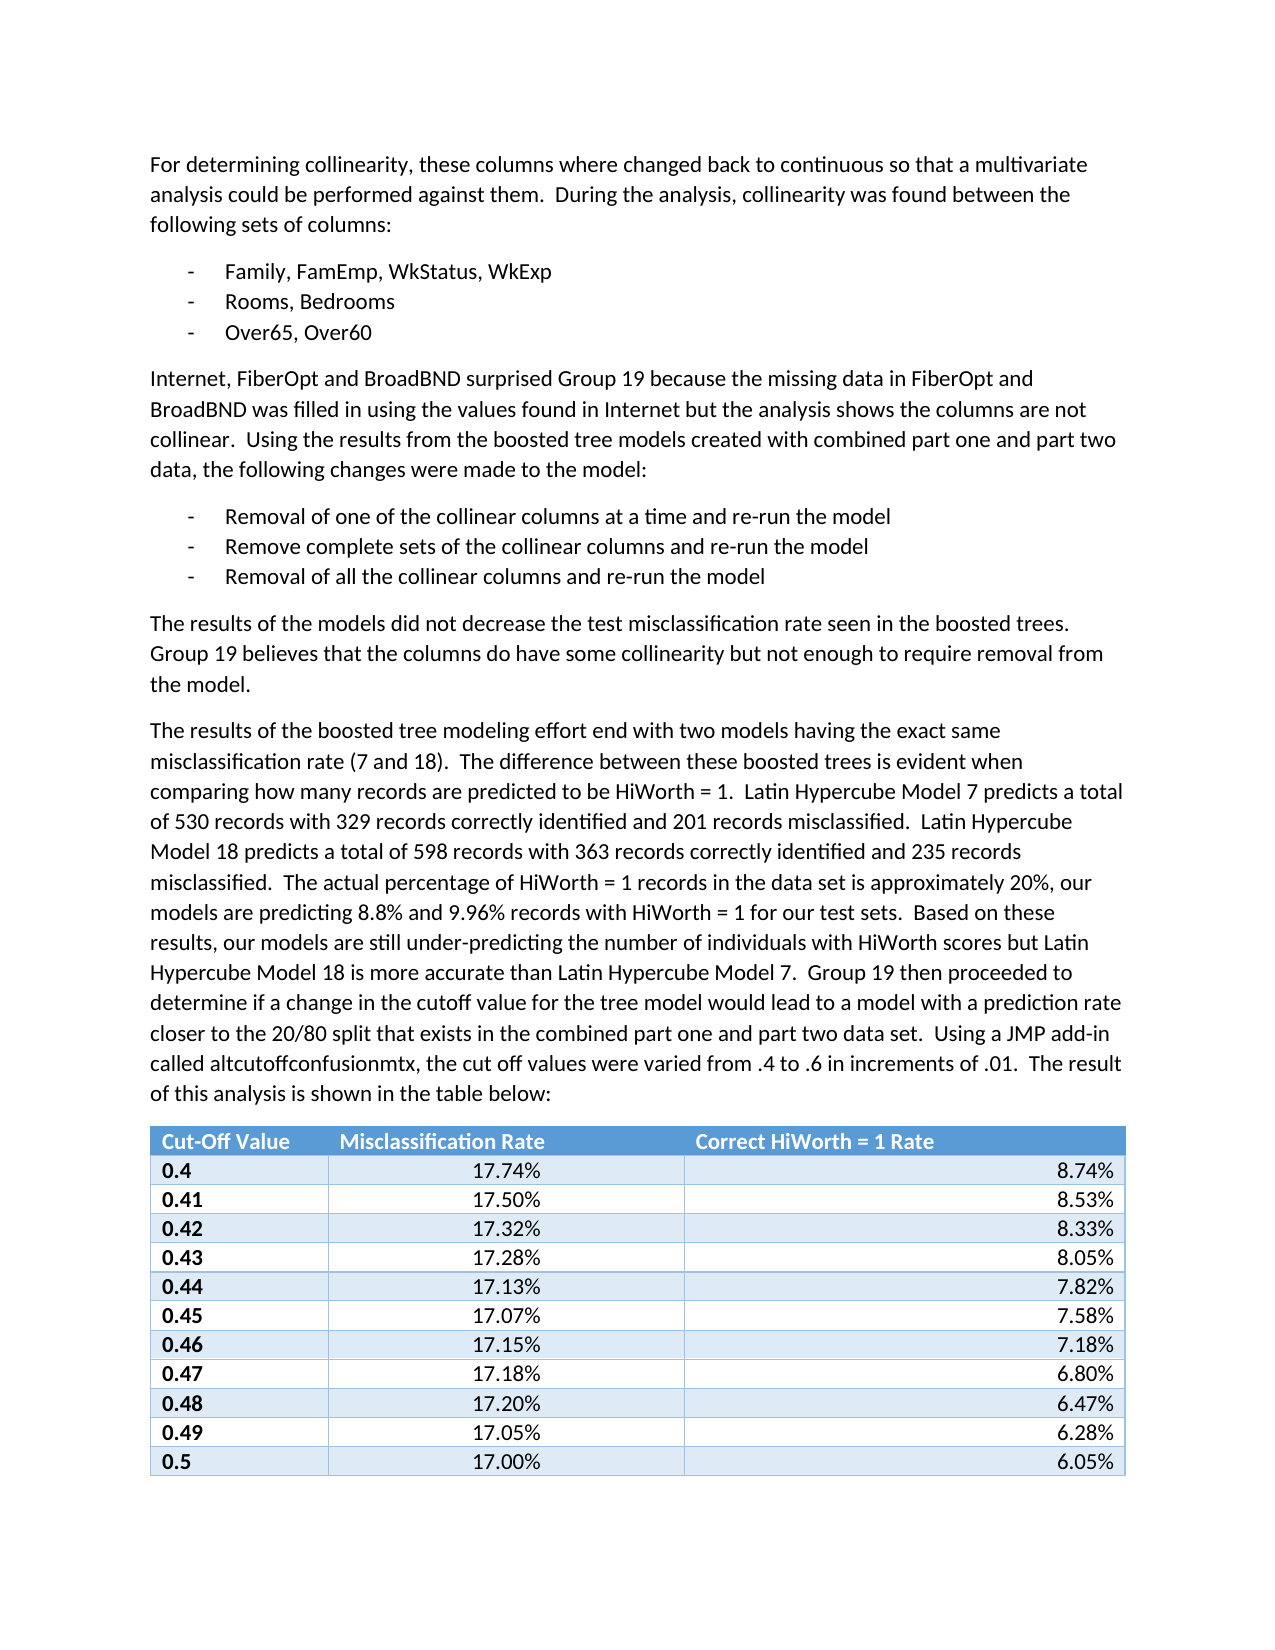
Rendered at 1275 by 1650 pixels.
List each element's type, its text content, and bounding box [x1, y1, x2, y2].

table_cell 8.53% [685, 1185, 1124, 1213]
list Rooms, Bedrooms [187, 287, 1125, 316]
table_cell 7.58% [685, 1301, 1124, 1329]
table_cell 8.74% [685, 1156, 1124, 1184]
table_cell 17.05% [329, 1418, 684, 1446]
table_cell 0.44 [151, 1273, 328, 1300]
table_cell 8.05% [685, 1243, 1124, 1271]
table_cell 8.33% [685, 1214, 1124, 1242]
table_cell 17.50% [329, 1185, 684, 1213]
table_cell 0.45 [151, 1301, 328, 1329]
table_cell 0.4 [151, 1156, 328, 1184]
list Removal of all the collinear columns and re-run the model [187, 562, 1125, 591]
table_cell 0.42 [151, 1214, 328, 1242]
table_cell 17.13% [329, 1273, 684, 1300]
list Remove complete sets of the collinear columns and re-run the model [187, 532, 1125, 560]
table_header Cut-Off Value [151, 1127, 328, 1155]
table_cell 0.5 [151, 1447, 328, 1475]
table_cell 17.07% [329, 1301, 684, 1329]
table_cell 6.05% [685, 1447, 1124, 1475]
table_cell 17.74% [329, 1156, 684, 1184]
table_cell 6.47% [685, 1389, 1124, 1417]
table_cell 17.15% [329, 1331, 684, 1358]
table_cell 0.49 [151, 1418, 328, 1446]
table_cell 0.47 [151, 1360, 328, 1388]
table_header Misclassification Rate [329, 1127, 684, 1155]
table_cell 17.00% [329, 1447, 684, 1475]
table_header Correct HiWorth = 1 Rate [685, 1127, 1124, 1155]
table_cell 0.46 [151, 1331, 328, 1358]
list Removal of one of the collinear columns at a time and re-run the model [187, 502, 1125, 530]
list Over65, Over60 [187, 318, 1125, 346]
text Internet, FiberOpt and BroadBND surprised Group 19 because the missing data in FiberOpt and BroadBND was filled in using the values found in Internet but the analysis shows the columns are not collinear. Using the results from the boosted tree models created with combined part one and part two data, the following changes were made to the model: [150, 364, 1125, 483]
text For determining collinearity, these columns where changed back to continuous so that a multivariate analysis could be performed against them. During the analysis, collinearity was found between the following sets of columns: [150, 150, 1125, 238]
table_cell 6.80% [685, 1360, 1124, 1388]
table_cell 0.43 [151, 1243, 328, 1271]
table_cell 0.41 [151, 1185, 328, 1213]
text The results of the models did not decrease the test misclassification rate seen in the boosted trees. Group 19 believes that the columns do have some collinearity but not enough to require removal from the model. [150, 609, 1125, 698]
table_cell 17.32% [329, 1214, 684, 1242]
table_cell 17.18% [329, 1360, 684, 1388]
text The results of the boosted tree modeling effort end with two models having the exact same misclassification rate (7 and 18). The difference between these boosted trees is evident when comparing how many records are predicted to be HiWorth = 1. Latin Hypercube Model 7 predicts a total of 530 records with 329 records correctly identified and 201 records misclassified. Latin Hypercube Model 18 predicts a total of 598 records with 363 records correctly identified and 235 records misclassified. The actual percentage of HiWorth = 1 records in the data set is approximately 20%, our models are predicting 8.8% and 9.96% records with HiWorth = 1 for our test sets. Based on these results, our models are still under-predicting the number of individuals with HiWorth scores but Latin Hypercube Model 18 is more accurate than Latin Hypercube Model 7. Group 19 then proceeded to determine if a change in the cutoff value for the tree model would lead to a model with a prediction rate closer to the 20/80 split that exists in the combined part one and part two data set. Using a JMP add-in called altcutoffconfusionmtx, the cut off values were varied from .4 to .6 in increments of .01. The result of this analysis is shown in the table below: [150, 717, 1125, 1107]
list Family, FamEmp, WkStatus, WkExp [187, 257, 1125, 285]
table_cell 6.28% [685, 1418, 1124, 1446]
table_cell 17.28% [329, 1243, 684, 1271]
table_cell 7.18% [685, 1331, 1124, 1358]
table_cell 17.20% [329, 1389, 684, 1417]
table_cell 7.82% [685, 1273, 1124, 1300]
table_cell 0.48 [151, 1389, 328, 1417]
